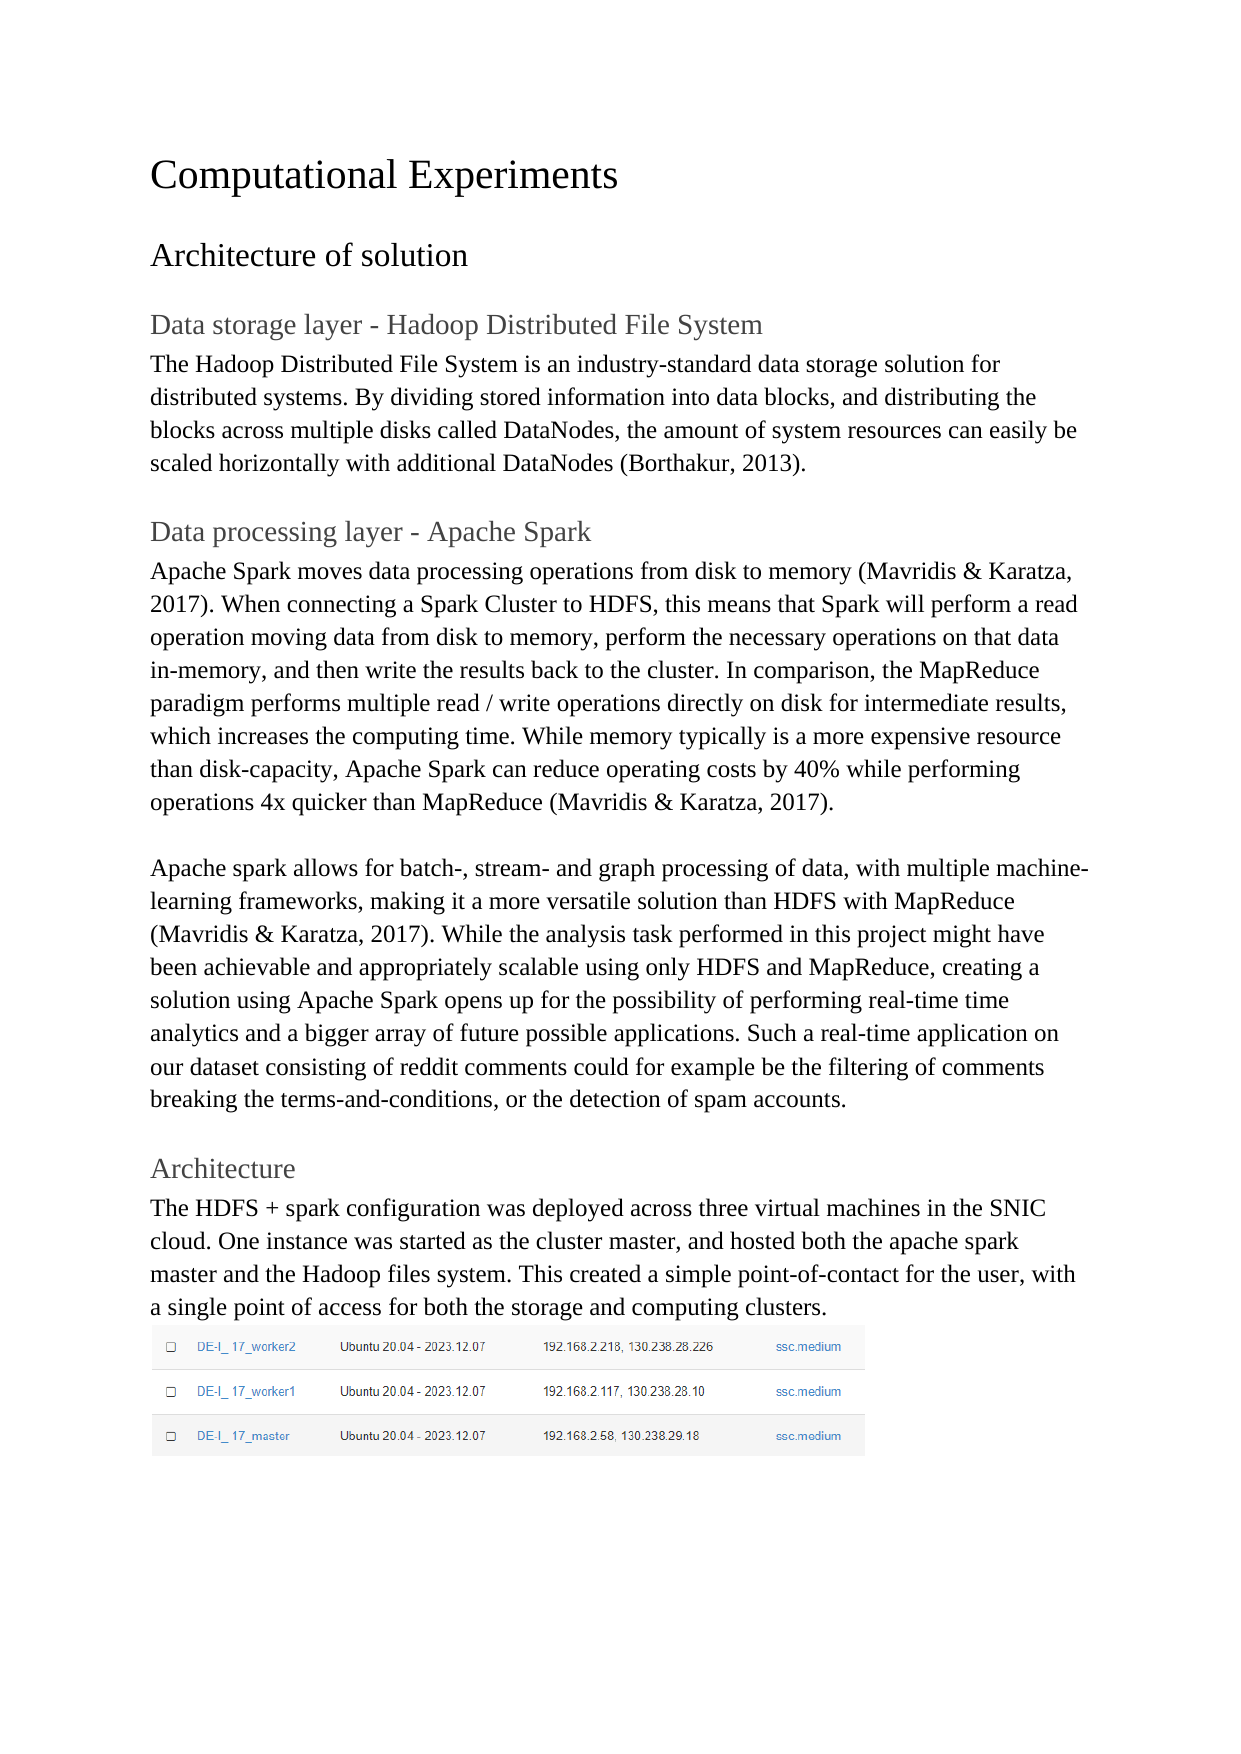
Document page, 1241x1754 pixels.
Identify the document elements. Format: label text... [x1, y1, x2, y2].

subtitle Data processing layer - Apache Spark [150, 514, 1090, 548]
text The HDFS + spark configuration was deployed across three virtual machines in the SNIC cloud. One instance was started as the cluster master, and hosted both the apache spark master and the Hadoop files system. This created a simple point-of-contact for the user, with a single point of access for both the storage and computing clusters. [150, 1193, 1090, 1321]
text Apache Spark moves data processing operations from disk to memory (Mavridis & Karatza, 2017). When connecting a Spark Cluster to HDFS, this means that Spark will perform a read operation moving data from disk to memory, perform the necessary operations on that data in-memory, and then write the results back to the cluster. In comparison, the MapReduce paradigm performs multiple read / write operations directly on disk for intermediate results, which increases the computing time. While memory typically is a more expensive resource than disk-capacity, Apache Spark can reduce operating costs by 40% while performing operations 4x quicker than MapReduce (Mavridis & Karatza, 2017). [150, 556, 1090, 816]
subtitle Architecture [150, 1151, 1090, 1184]
subtitle Architecture of solution [150, 235, 1090, 274]
subtitle Data storage layer - Hadoop Distributed File System [150, 307, 1090, 341]
text Apache spark allows for batch-, stream- and graph processing of data, with multiple machine-learning frameworks, making it a more versatile solution than HDFS with MapReduce (Mavridis & Karatza, 2017). While the analysis task performed in this project might have been achievable and appropriately scalable using only HDFS and MapReduce, creating a solution using Apache Spark opens up for the possibility of performing real-time time analytics and a bigger array of future possible applications. Such a real-time application on our dataset consisting of reddit comments could for example be the filtering of comments breaking the terms-and-conditions, or the detection of spam accounts. [150, 853, 1090, 1113]
text The Hadoop Distributed File System is an industry-standard data storage solution for distributed systems. By dividing stored information into data blocks, and distributing the blocks across multiple disks called DataNodes, the amount of system resources can easily be scaled horizontally with additional DataNodes (Borthakur, 2013). [150, 349, 1090, 477]
picture [150, 1325, 865, 1456]
subtitle Computational Experiments [150, 150, 1090, 198]
